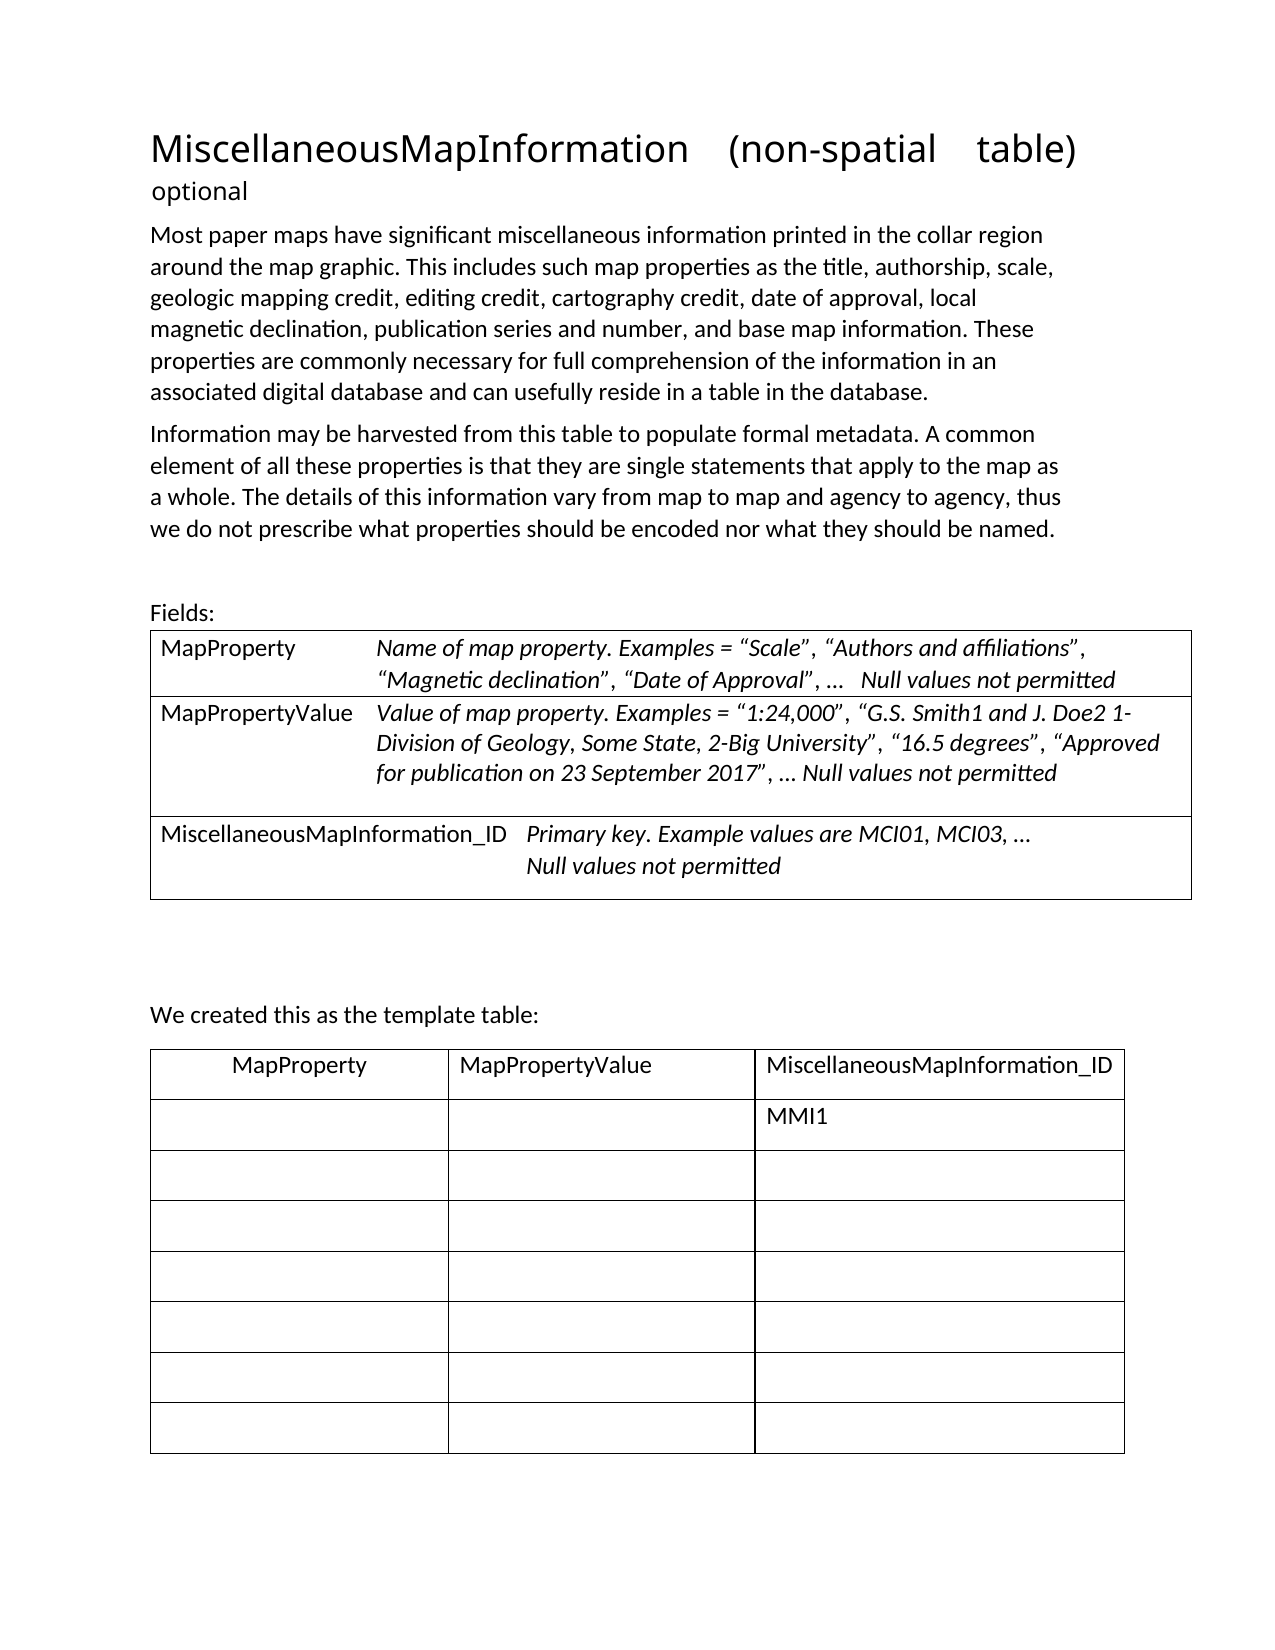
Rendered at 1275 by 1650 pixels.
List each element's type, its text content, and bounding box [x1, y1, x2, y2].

table_cell [151, 1302, 448, 1352]
table_cell [151, 1151, 448, 1200]
table_cell [151, 1353, 448, 1402]
table_cell [756, 1403, 1124, 1453]
table_cell [449, 1100, 754, 1150]
table_cell [756, 1151, 1124, 1200]
text Information may be harvested from this table to populate formal metadata. A common element of all these properties is that they are single statements that apply to the map as a whole. The details of this information vary from map to map and agency to agency, thus we do not prescribe what properties should be encoded nor what they should be named. [150, 419, 1076, 543]
table_cell [756, 1353, 1124, 1402]
table_cell [151, 1403, 448, 1453]
text We created this as the template table: [150, 999, 1125, 1029]
table_cell [449, 1252, 754, 1301]
table_cell [756, 1252, 1124, 1301]
table_header MapProperty Name of map property. Examples = “Scale”, “Authors and affiliations”, “Magnetic declination”, “Date of Approval”, … Null values not permitted [151, 631, 1191, 696]
table_cell [449, 1201, 754, 1251]
text Fields: [150, 597, 1076, 628]
table_cell [449, 1353, 754, 1402]
text Most paper maps have significant miscellaneous information printed in the collar region around the map graphic. This includes such map properties as the title, authorship, scale, geologic mapping credit, editing credit, cartography credit, date of approval, local magnetic declination, publication series and number, and base map information. These properties are commonly necessary for full comprehension of the information in an associated digital database and can usefully reside in a table in the database. [150, 219, 1076, 407]
table_cell [449, 1302, 754, 1352]
table_header MapPropertyValue [449, 1050, 754, 1099]
table_cell MiscellaneousMapInformation_ID Primary key. Example values are MCI01, MCI03, … Null values not permitted [151, 817, 1191, 899]
table_cell [151, 1100, 448, 1150]
subtitle MiscellaneousMapInformation (non-spatial table) optional [150, 122, 1076, 208]
table_cell [151, 1201, 448, 1251]
table_cell [756, 1201, 1124, 1251]
table_cell [449, 1151, 754, 1200]
table_cell [449, 1403, 754, 1453]
table_cell MapPropertyValue Value of map property. Examples = “1:24,000”, “G.S. Smith1 and J. Doe2 1-Division of Geology, Some State, 2-Big University”, “16.5 degrees”, “Approved for publication on 23 September 2017”, … Null values not permitted [151, 697, 1191, 816]
table_header MiscellaneousMapInformation_ID [756, 1050, 1124, 1099]
table_cell [151, 1252, 448, 1301]
table_header MapProperty [151, 1050, 448, 1099]
table_cell [756, 1302, 1124, 1352]
table_cell MMI1 [756, 1100, 1124, 1150]
